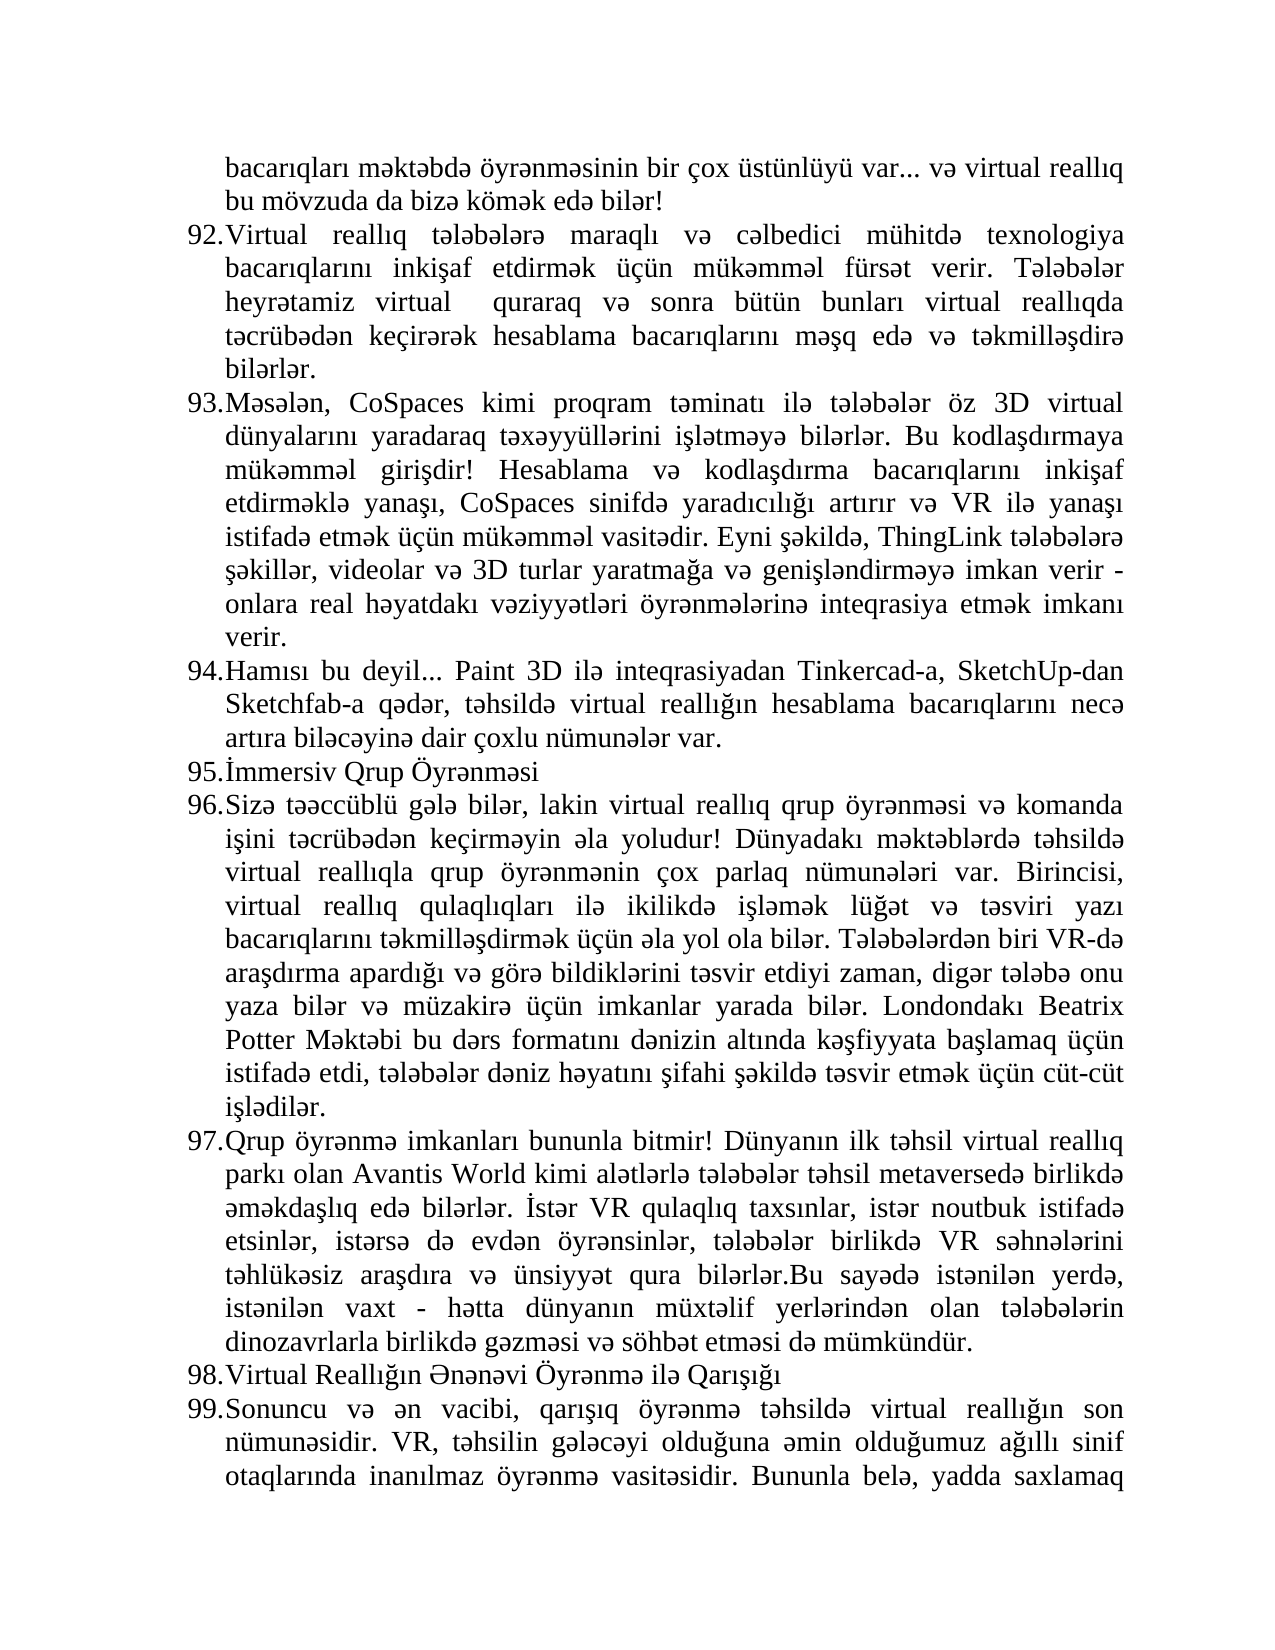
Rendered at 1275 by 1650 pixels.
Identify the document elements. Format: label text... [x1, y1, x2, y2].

list Virtual Reallığın Ənənəvi Öyrənmə ilə Qarışığı [187, 1357, 1125, 1391]
list İmmersiv Qrup Öyrənməsi [187, 754, 1125, 787]
list Virtual reallıq tələbələrə maraqlı və cəlbedici mühitdə texnologiya bacarıqlarını inkişaf etdirmək üçün mükəmməl fürsət verir. Tələbələr heyrətamiz virtual quraraq və sonra bütün bunları virtual reallıqda təcrübədən keçirərək hesablama bacarıqlarını məşq edə və təkmilləşdirə bilərlər. [187, 217, 1125, 385]
list Məsələn, CoSpaces kimi proqram təminatı ilə tələbələr öz 3D virtual dünyalarını yaradaraq təxəyyüllərini işlətməyə bilərlər. Bu kodlaşdırmaya mükəmməl girişdir! Hesablama və kodlaşdırma bacarıqlarını inkişaf etdirməklə yanaşı, CoSpaces sinifdə yaradıcılığı artırır və VR ilə yanaşı istifadə etmək üçün mükəmməl vasitədir. Eyni şəkildə, ThingLink tələbələrə şəkillər, videolar və 3D turlar yaratmağa və genişləndirməyə imkan verir - onlara real həyatdakı vəziyyətləri öyrənmələrinə inteqrasiya etmək imkanı verir. [187, 385, 1125, 653]
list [187, 1391, 1125, 1492]
list Qrup öyrənmə imkanları bununla bitmir! Dünyanın ilk təhsil virtual reallıq parkı olan Avantis World kimi alətlərlə tələbələr təhsil metaversedə birlikdə əməkdaşlıq edə bilərlər. İstər VR qulaqlıq taxsınlar, istər noutbuk istifadə etsinlər, istərsə də evdən öyrənsinlər, tələbələr birlikdə VR səhnələrini təhlükəsiz araşdıra və ünsiyyət qura bilərlər.Bu sayədə istənilən yerdə, istənilən vaxt - hətta dünyanın müxtəlif yerlərindən olan tələbələrin dinozavrlarla birlikdə gəzməsi və söhbət etməsi də mümkündür. [187, 1123, 1125, 1357]
list Hamısı bu deyil... Paint 3D ilə inteqrasiyadan Tinkercad-a, SketchUp-dan Sketchfab-a qədər, təhsildə virtual reallığın hesablama bacarıqlarını necə artıra biləcəyinə dair çoxlu nümunələr var. [187, 653, 1125, 754]
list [187, 150, 1125, 217]
list Sizə təəccüblü gələ bilər, lakin virtual reallıq qrup öyrənməsi və komanda işini təcrübədən keçirməyin əla yoludur! Dünyadakı məktəblərdə təhsildə virtual reallıqla qrup öyrənmənin çox parlaq nümunələri var. Birincisi, virtual reallıq qulaqlıqları ilə ikilikdə işləmək lüğət və təsviri yazı bacarıqlarını təkmilləşdirmək üçün əla yol ola bilər. Tələbələrdən biri VR-də araşdırma apardığı və görə bildiklərini təsvir etdiyi zaman, digər tələbə onu yaza bilər və müzakirə üçün imkanlar yarada bilər. Londondakı Beatrix Potter Məktəbi bu dərs formatını dənizin altında kəşfiyyata başlamaq üçün istifadə etdi, tələbələr dəniz həyatını şifahi şəkildə təsvir etmək üçün cüt-cüt işlədilər. [187, 787, 1125, 1123]
